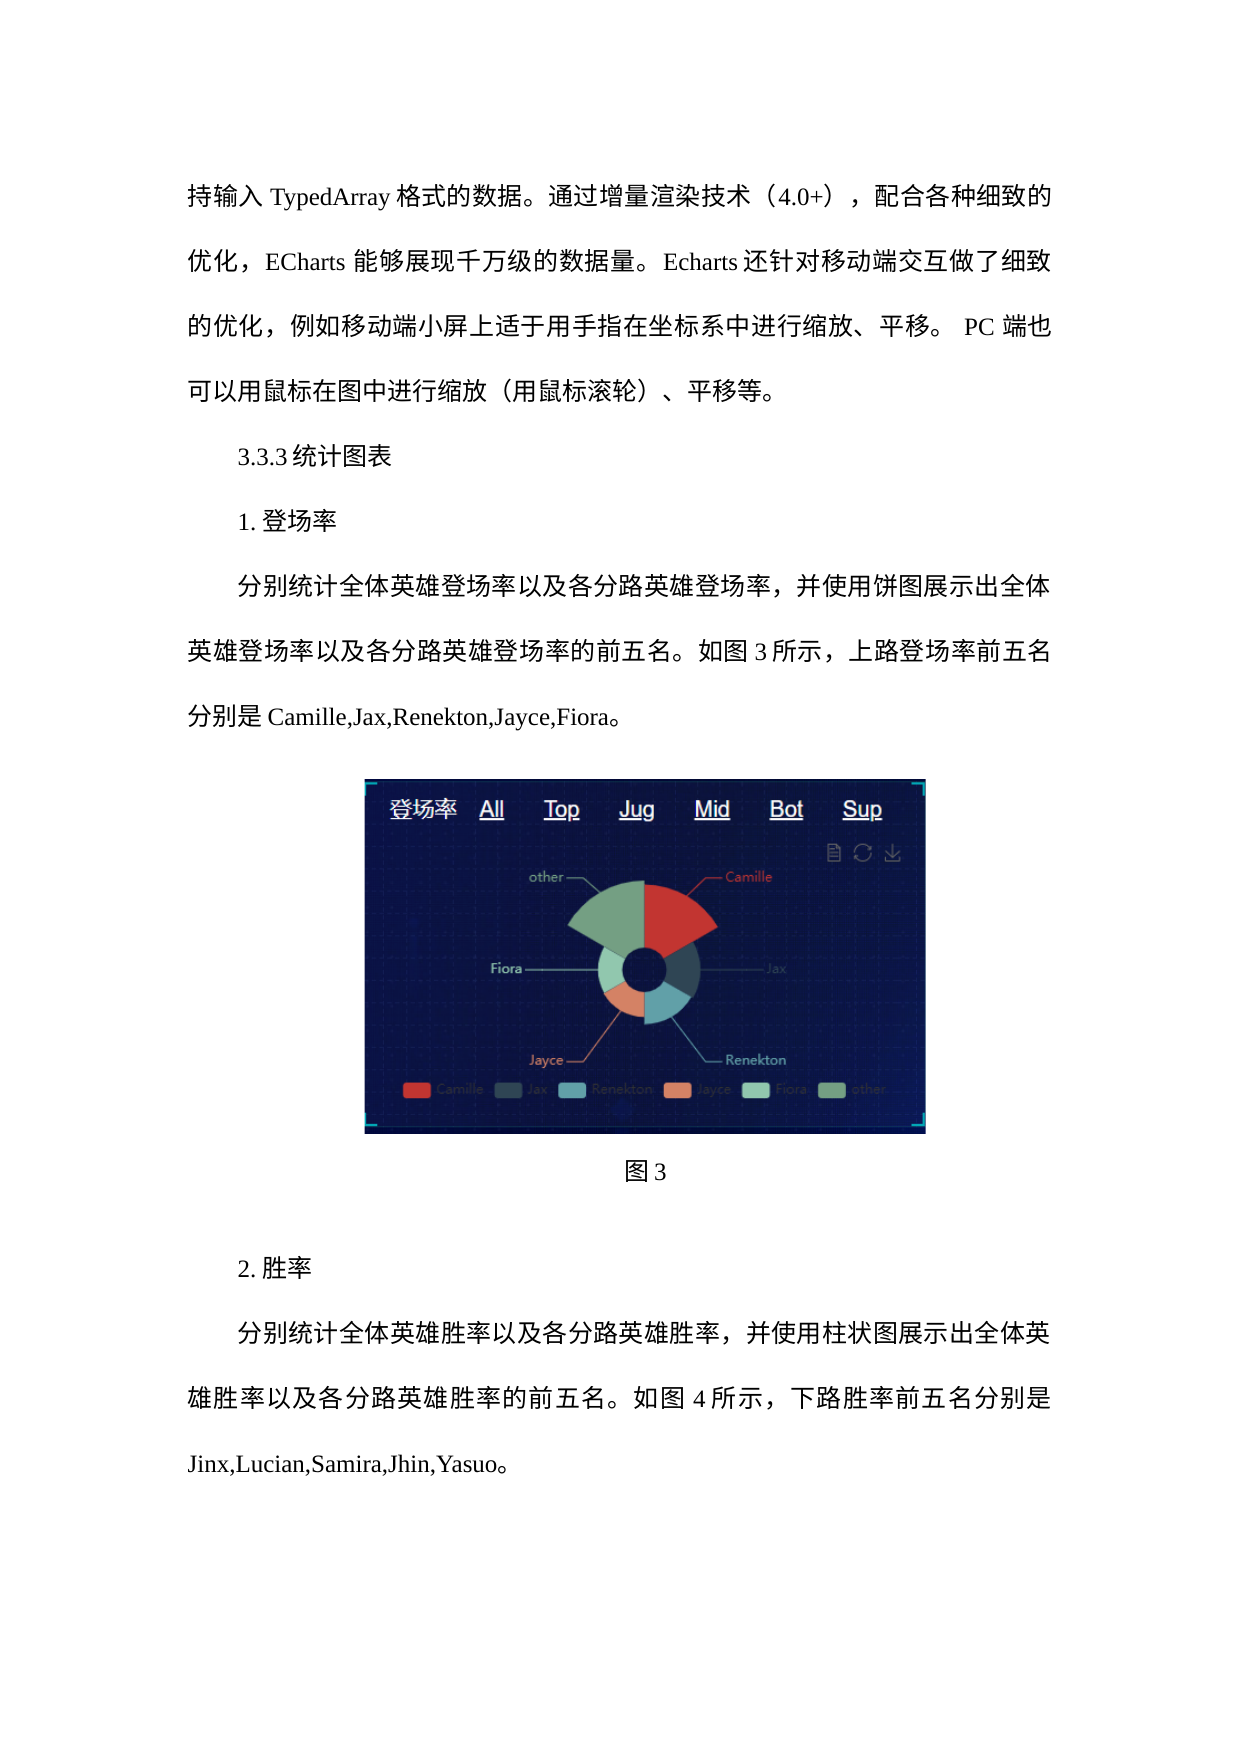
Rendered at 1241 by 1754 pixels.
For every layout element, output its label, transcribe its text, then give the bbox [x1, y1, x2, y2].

text 3.3.3统计图表 [187, 422, 1053, 487]
text 图3 [187, 1137, 1053, 1202]
text 分别统计全体英雄登场率以及各分路英雄登场率，并使用饼图展示出全体英雄登场率以及各分路英雄登场率的前五名。如图3所示，上路登场率前五名分别是Camille,Jax,Renekton,Jayce,Fiora。 [187, 552, 1053, 747]
picture [364, 779, 926, 1134]
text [187, 162, 1053, 422]
text 1. 登场率 [187, 487, 1053, 552]
text 分别统计全体英雄胜率以及各分路英雄胜率，并使用柱状图展示出全体英雄胜率以及各分路英雄胜率的前五名。如图4所示，下路胜率前五名分别是Jinx,Lucian,Samira,Jhin,Yasuo。 [187, 1299, 1053, 1494]
text 2. 胜率 [187, 1234, 1053, 1299]
